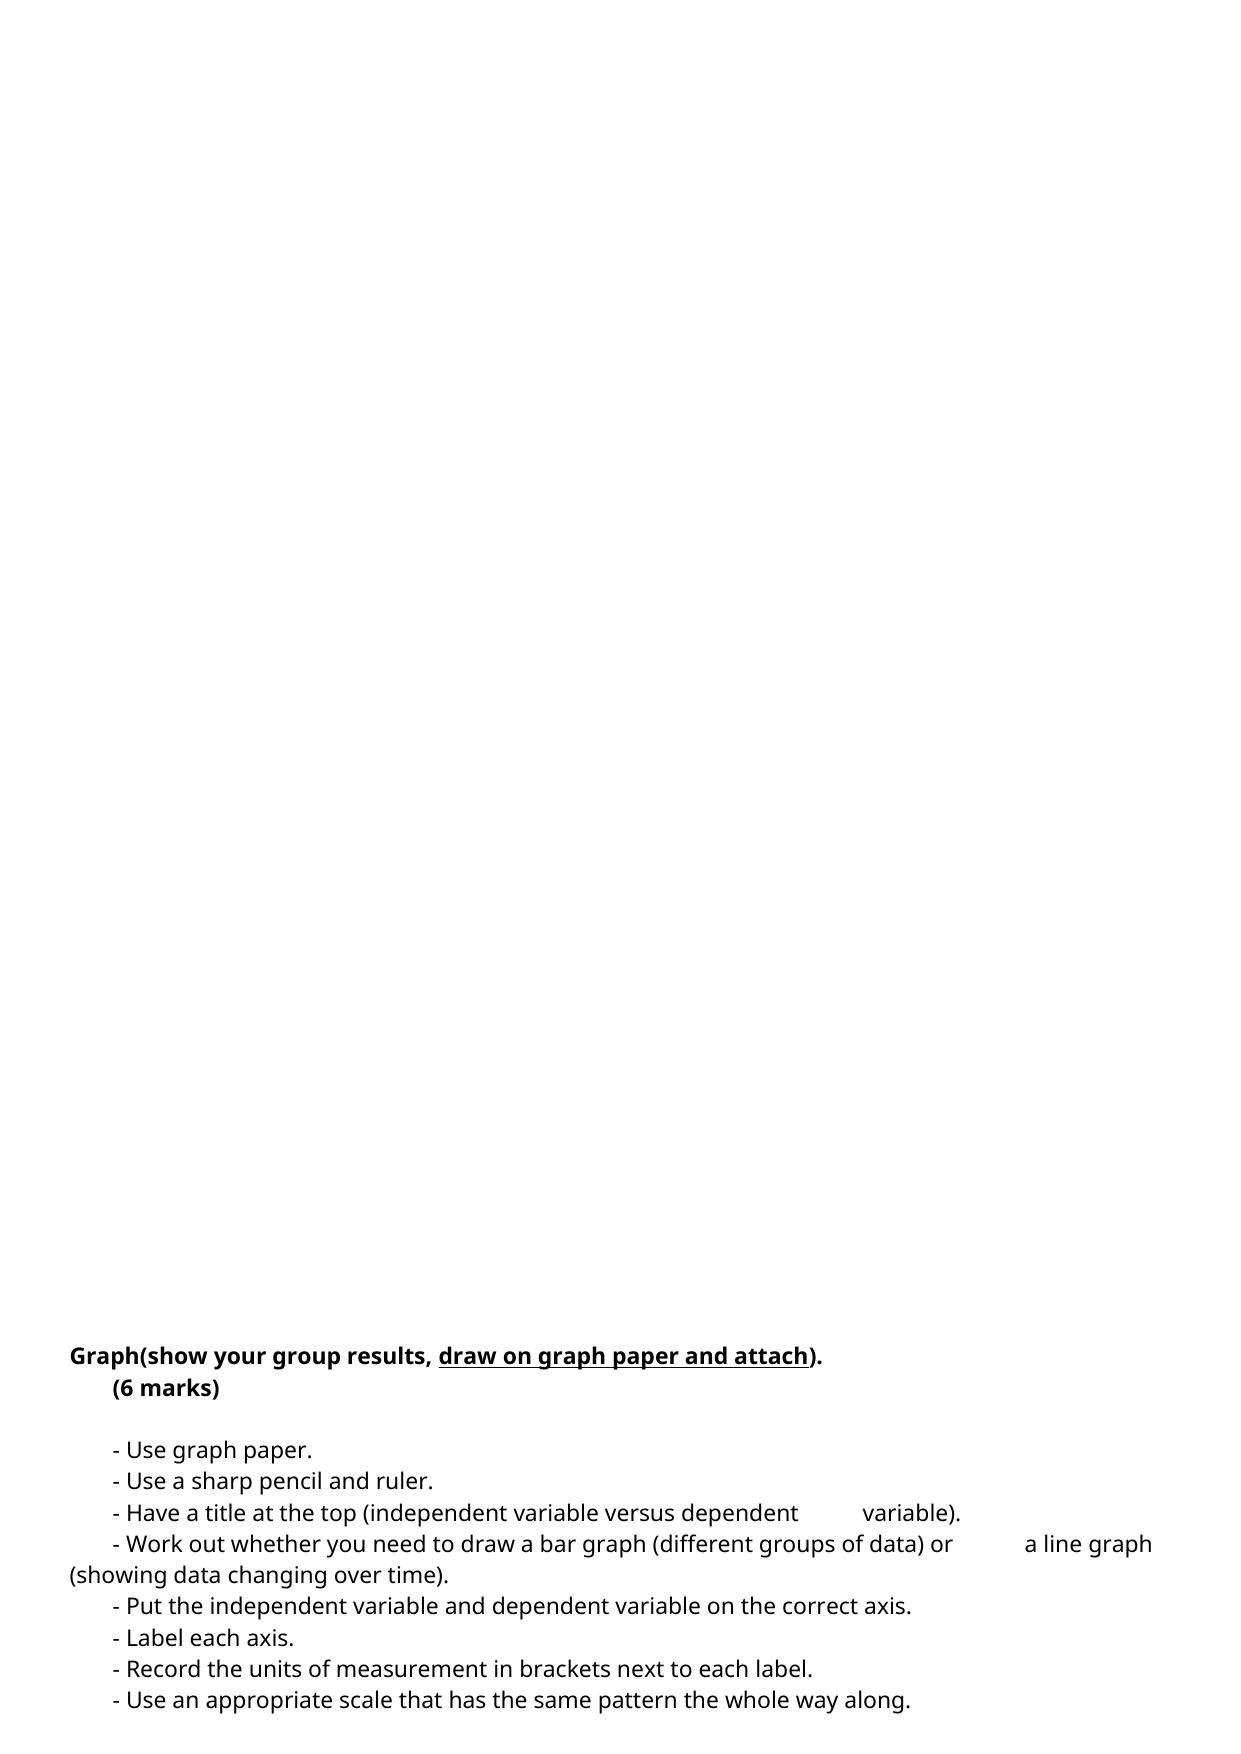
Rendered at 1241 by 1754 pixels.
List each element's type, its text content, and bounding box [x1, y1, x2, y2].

text - Use an appropriate scale that has the same pattern the whole way along. [69, 1684, 1192, 1715]
text - Put the independent variable and dependent variable on the correct axis. [69, 1590, 1192, 1622]
text Graph(show your group results, draw on graph paper and attach). (6 marks) [69, 1340, 1192, 1403]
text - Use graph paper. [69, 1434, 1192, 1465]
text - Record the units of measurement in brackets next to each label. [69, 1653, 1192, 1684]
text - Use a sharp pencil and ruler. [69, 1465, 1192, 1497]
text - Work out whether you need to draw a bar graph (different groups of data) or a line graph (showing data changing over time). [69, 1528, 1192, 1590]
text - Have a title at the top (independent variable versus dependent variable). [69, 1497, 1192, 1528]
text - Label each axis. [69, 1622, 1192, 1653]
